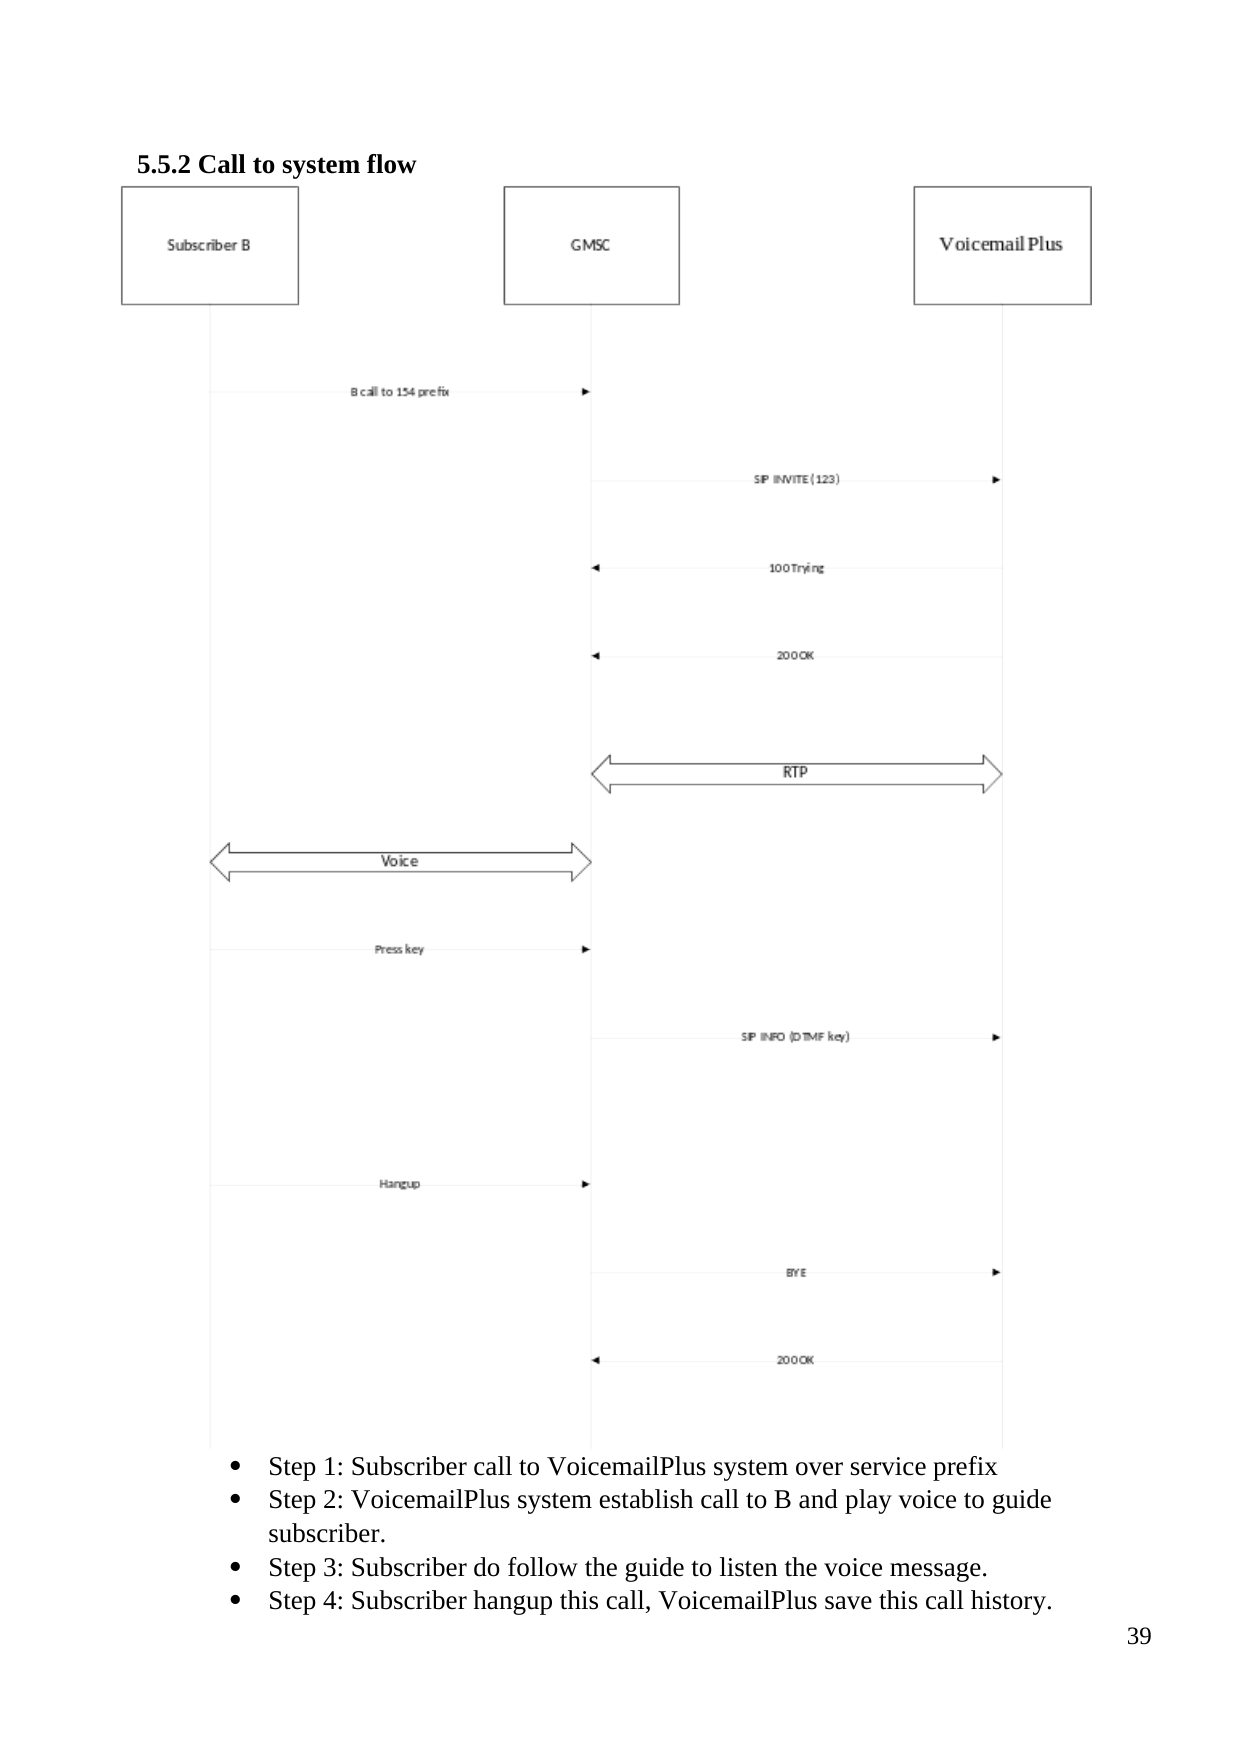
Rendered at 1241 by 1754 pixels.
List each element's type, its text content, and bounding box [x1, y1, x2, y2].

list Step 3: Subscriber do follow the guide to listen the voice message. [231, 1551, 1152, 1582]
list Step 2: VoicemailPlus system establish call to B and play voice to guide subscriber. [231, 1483, 1152, 1548]
list Step 1: Subscriber call to VoicemailPlus system over service prefix [231, 1450, 1152, 1481]
list Step 4: Subscriber hangup this call, VoicemailPlus save this call history. [231, 1584, 1152, 1616]
subtitle 5.5.2 Call to system flow [137, 148, 1152, 179]
